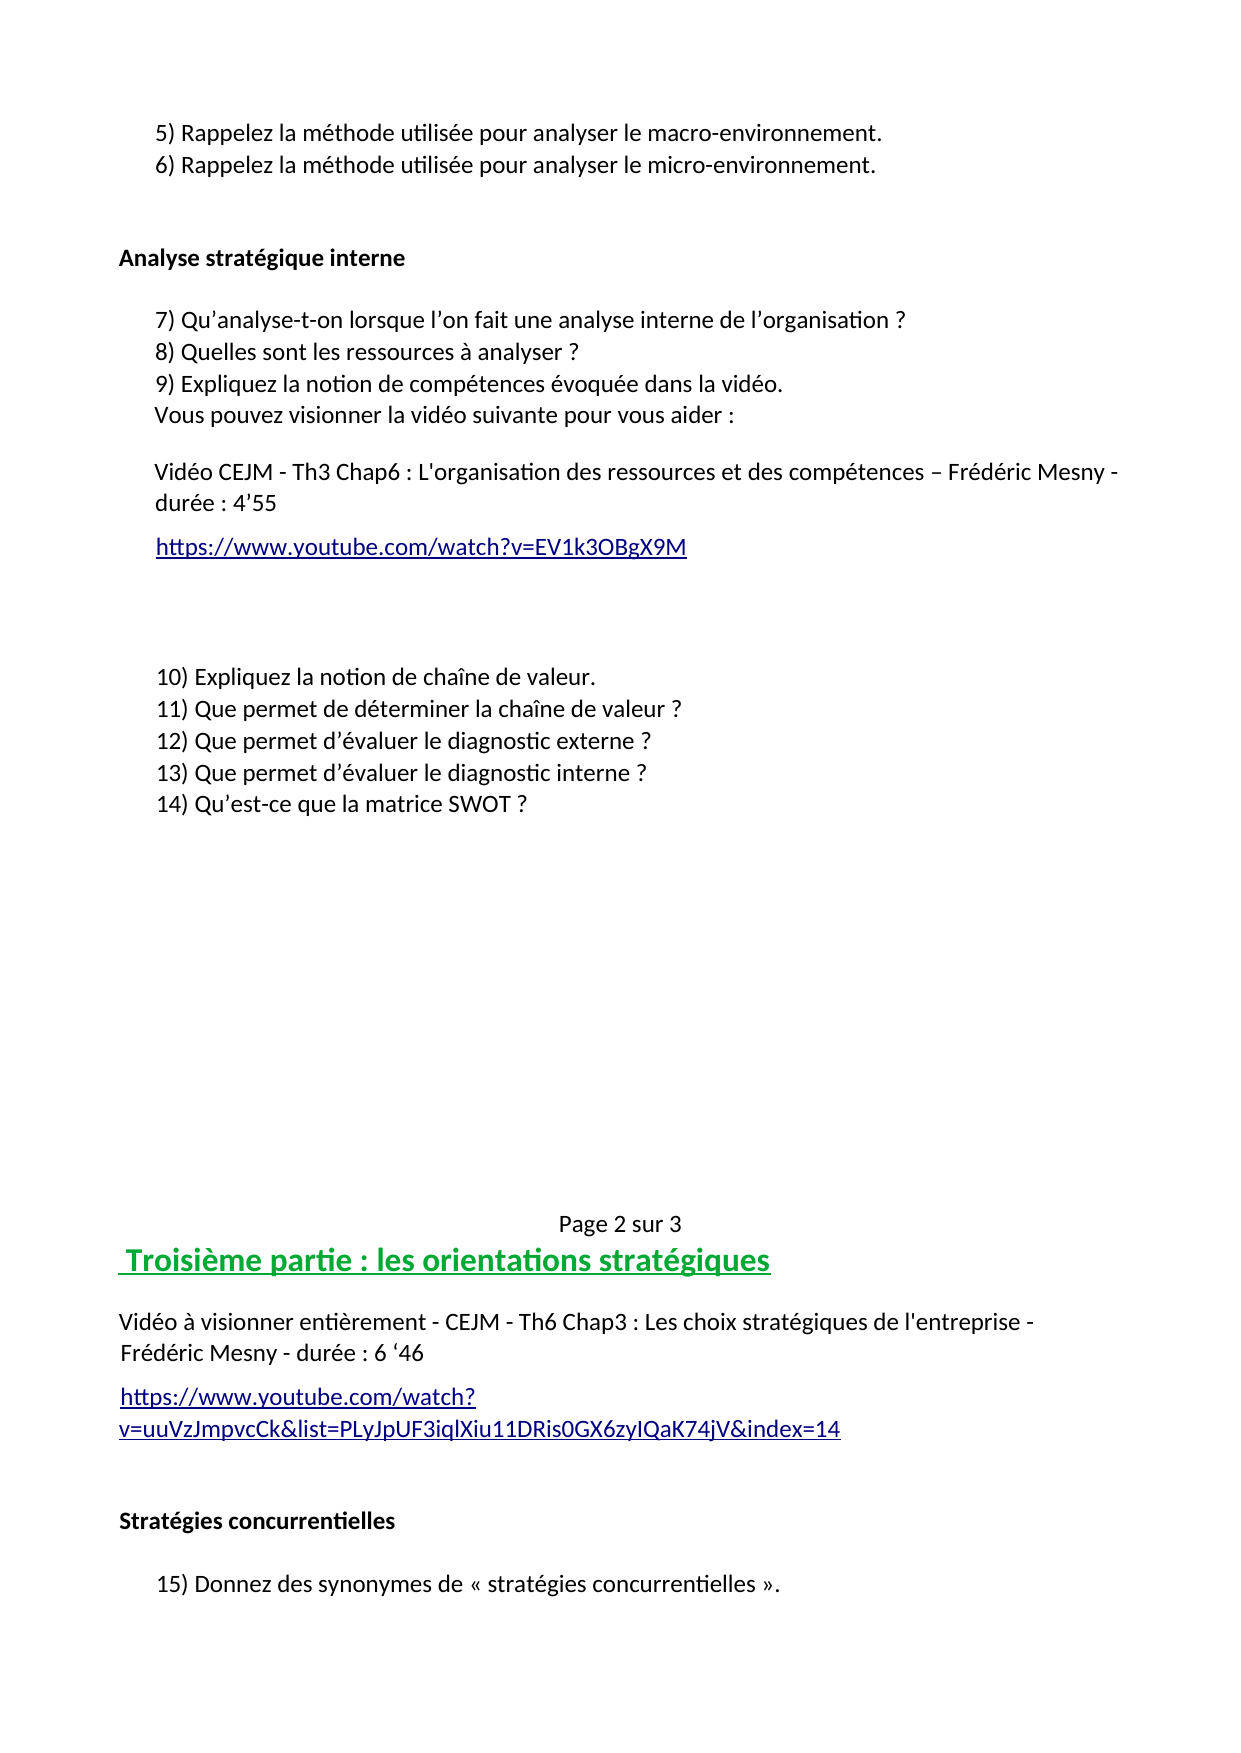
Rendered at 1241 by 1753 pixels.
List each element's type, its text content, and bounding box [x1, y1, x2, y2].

text https://www.youtube.com/watch? [120, 1381, 1122, 1411]
text 9) Expliquez la notion de compétences évoquée dans la vidéo. [155, 368, 1122, 398]
text Troisième partie : les orientations stratégiques [118, 1239, 1122, 1279]
text 10) Expliquez la notion de chaîne de valeur. [156, 661, 1122, 692]
text v=uuVzJmpvcCk&list=PLyJpUF3iqlXiu11DRis0GX6zyIQaK74jV&index=14 [119, 1413, 1122, 1443]
text Vidéo à visionner entièrement - CEJM - Th6 Chap3 : Les choix stratégiques de l'entreprise - Frédéric Mesny - durée : 6 ‘46 [119, 1306, 1122, 1367]
text 5) Rappelez la méthode utilisée pour analyser le macro-environnement. [155, 117, 1122, 148]
text 14) Qu’est-ce que la matrice SWOT ? [156, 788, 1122, 819]
text Vous pouvez visionner la vidéo suivante pour vous aider : [154, 399, 1122, 430]
text https://www.youtube.com/watch?v=EV1k3OBgX9M [156, 531, 1122, 562]
text Stratégies concurrentielles [119, 1506, 1122, 1536]
text Page 2 sur 3 [118, 1208, 1122, 1239]
text 8) Quelles sont les ressources à analyser ? [155, 336, 1122, 366]
text Vidéo CEJM - Th3 Chap6 : L'organisation des ressources et des compétences – Frédéric Mesny - durée : 4’55 [154, 456, 1121, 517]
text 6) Rappelez la méthode utilisée pour analyser le micro-environnement. [155, 149, 1122, 179]
text 7) Qu’analyse-t-on lorsque l’on fait une analyse interne de l’organisation ? [155, 304, 1122, 335]
text 13) Que permet d’évaluer le diagnostic interne ? [156, 757, 1122, 787]
text 15) Donnez des synonymes de « stratégies concurrentielles ». [156, 1568, 1122, 1598]
text 11) Que permet de déterminer la chaîne de valeur ? [156, 693, 1122, 724]
text 12) Que permet d’évaluer le diagnostic externe ? [156, 725, 1122, 756]
text Analyse stratégique interne [118, 242, 1122, 272]
